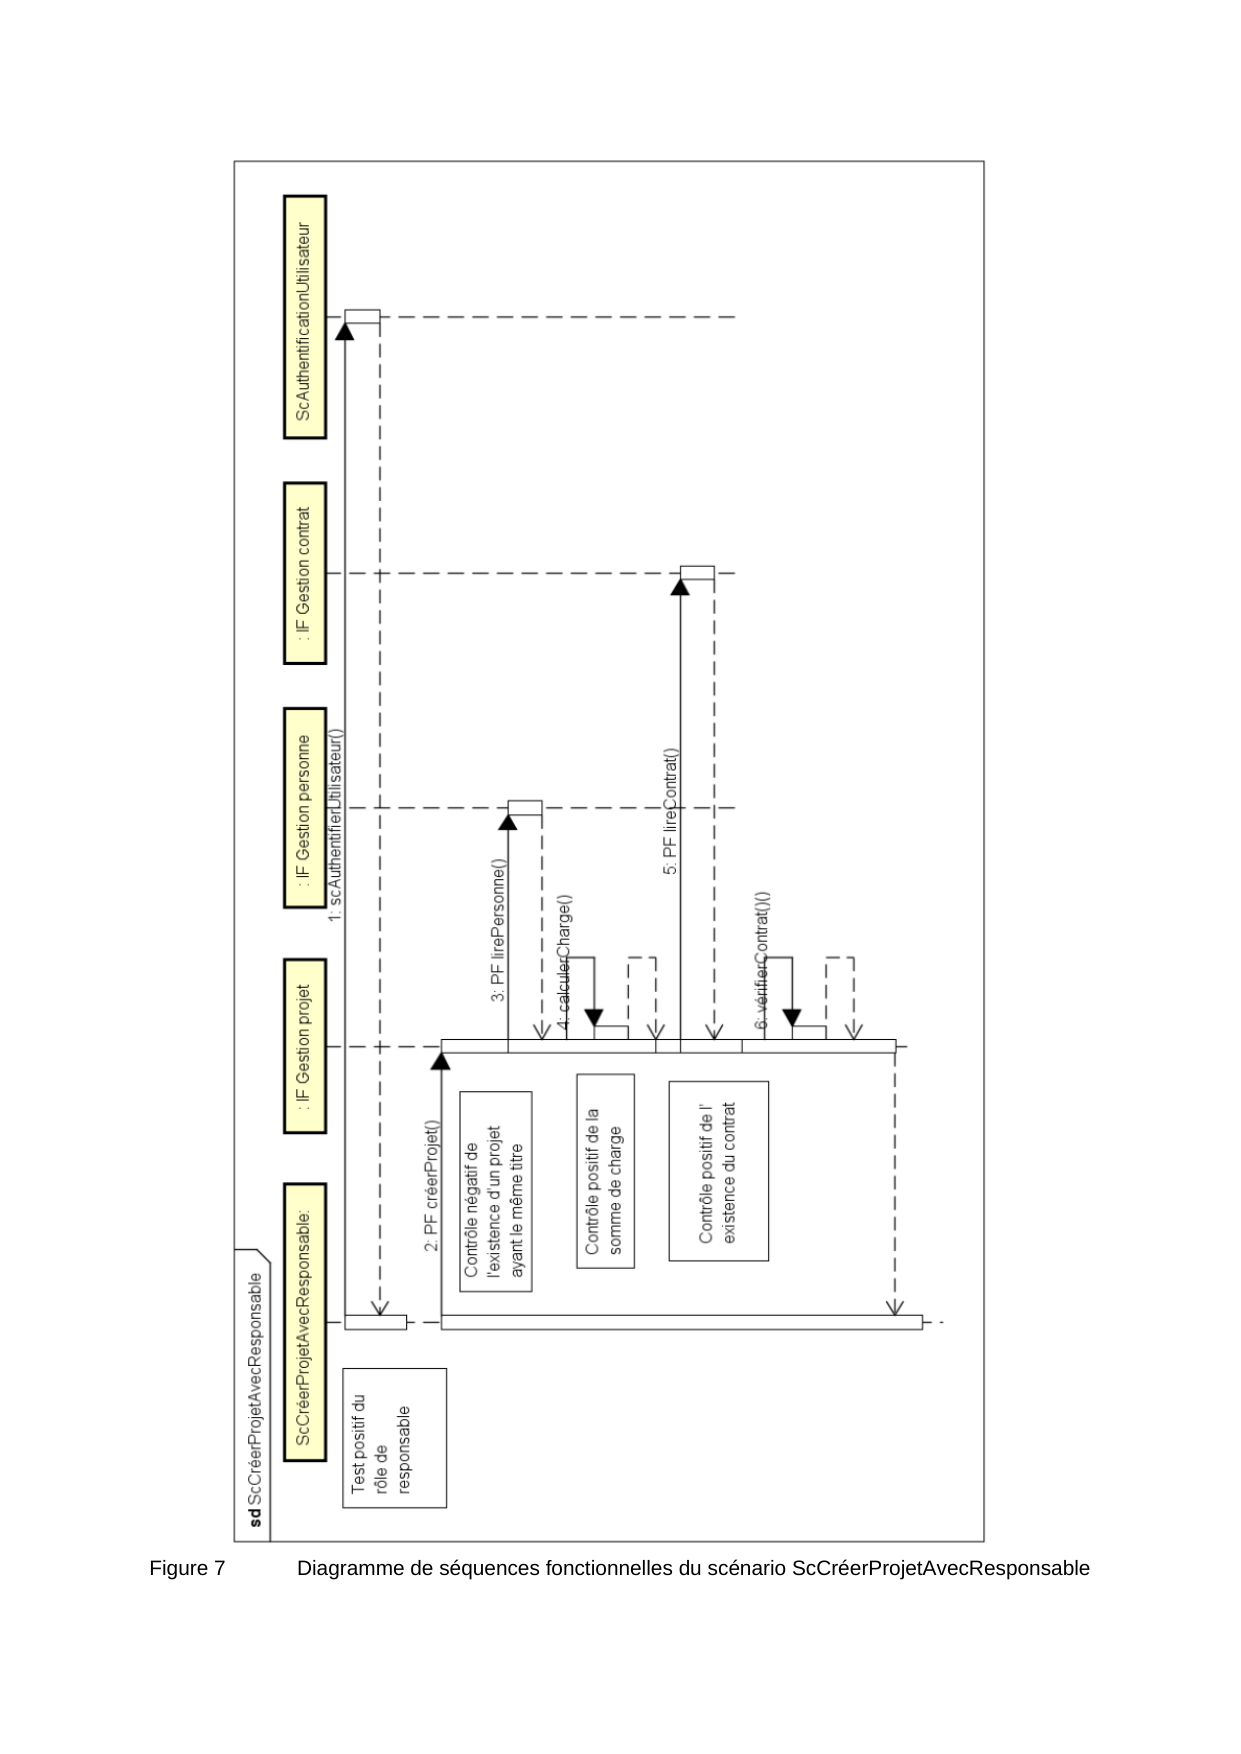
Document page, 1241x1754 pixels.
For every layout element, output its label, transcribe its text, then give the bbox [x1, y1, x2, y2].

picture [221, 150, 996, 1554]
